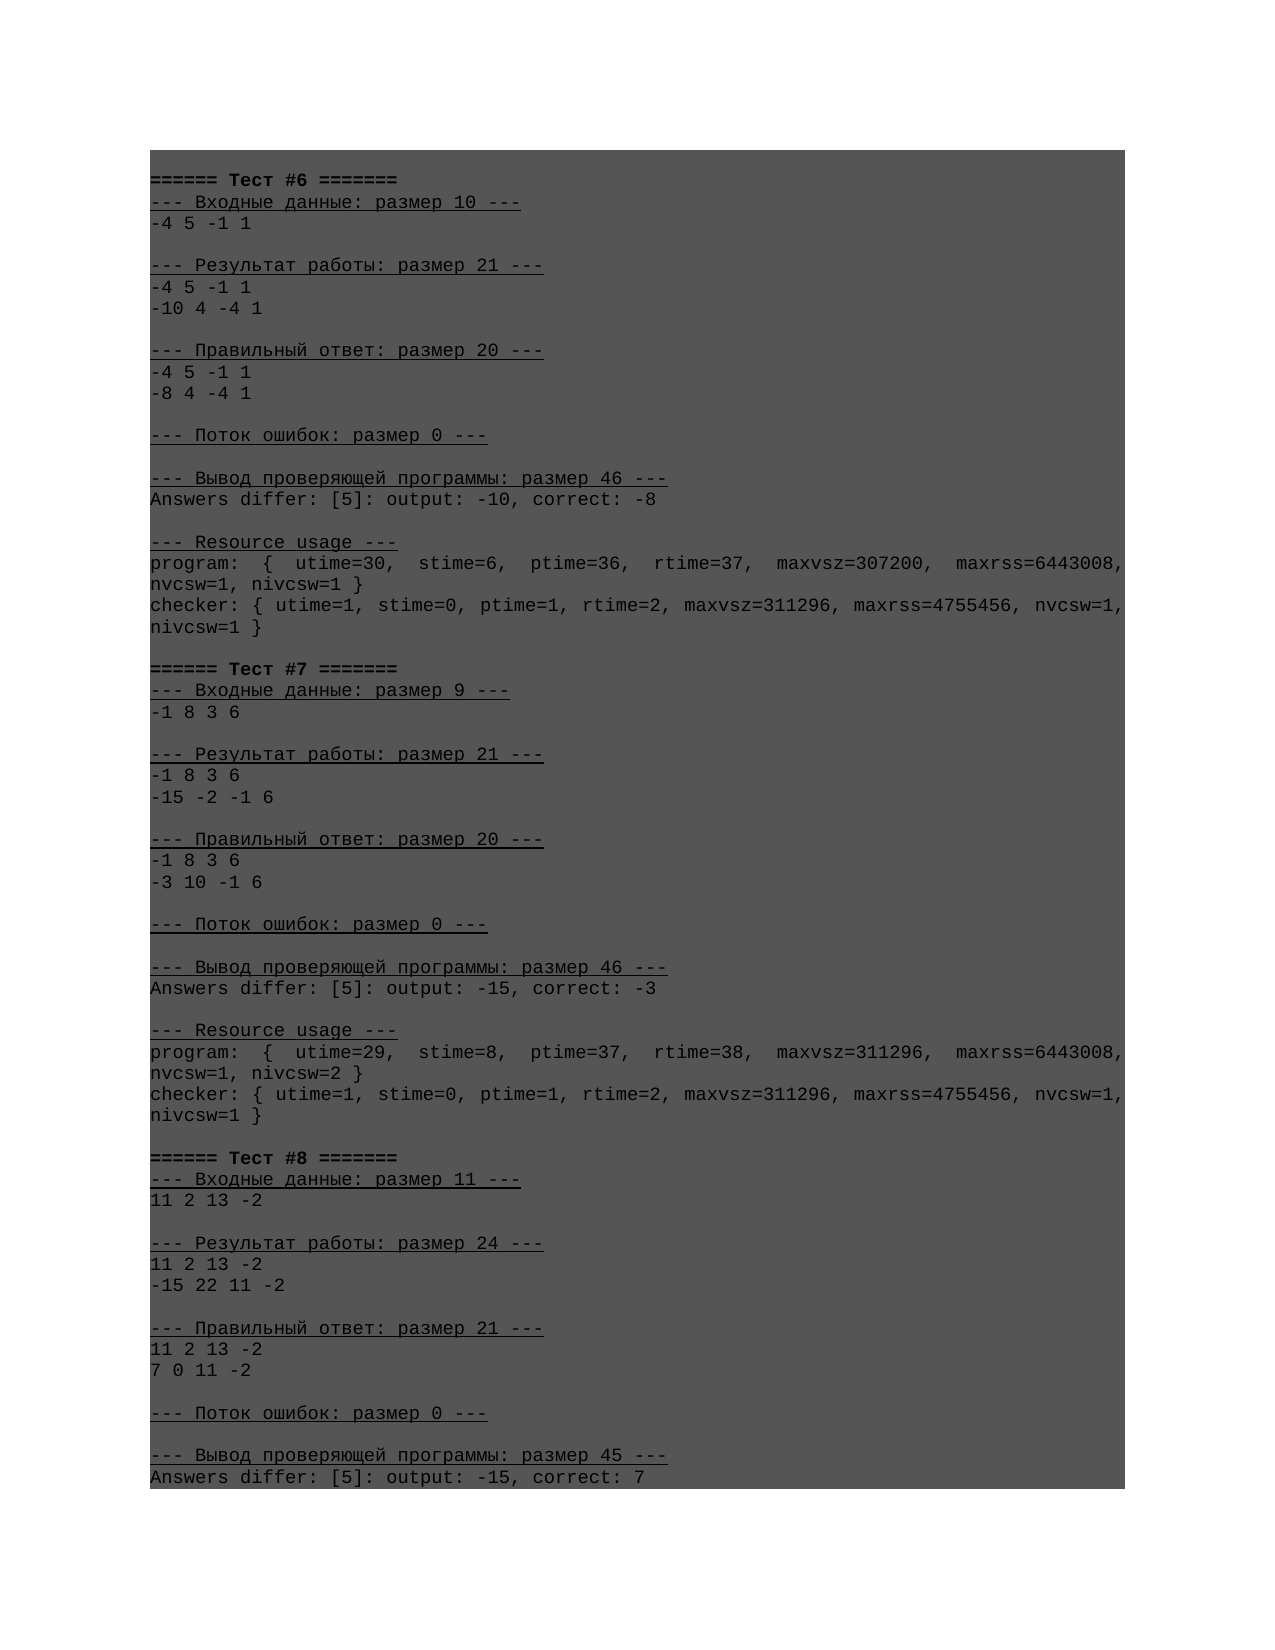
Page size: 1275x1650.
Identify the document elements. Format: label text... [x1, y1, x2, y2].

text ====== Тест #6 ======= [150, 171, 1125, 192]
text --- Resource usage --- [150, 1021, 1125, 1042]
text -4 5 -1 1 [150, 362, 1125, 384]
text --- Поток ошибок: размер 0 --- [150, 426, 1125, 447]
text --- Результат работы: размер 21 --- [150, 745, 1125, 766]
text 11 2 13 -2 [150, 1340, 1125, 1361]
text --- Результат работы: размер 21 --- [150, 256, 1125, 277]
text --- Поток ошибок: размер 0 --- [150, 1404, 1125, 1425]
text Answers differ: [5]: output: -15, correct: 7 [150, 1467, 1125, 1489]
text -10 4 -4 1 [150, 299, 1125, 320]
text program: { utime=29, stime=8, ptime=37, rtime=38, maxvsz=311296, maxrss=6443008, nvcsw=1, nivcsw=2 } [150, 1042, 1125, 1085]
text --- Вывод проверяющей программы: размер 46 --- [150, 469, 1125, 490]
text Answers differ: [5]: output: -10, correct: -8 [150, 490, 1125, 511]
text -1 8 3 6 [150, 702, 1125, 724]
text --- Вывод проверяющей программы: размер 45 --- [150, 1446, 1125, 1467]
text --- Правильный ответ: размер 20 --- [150, 341, 1125, 362]
text -4 5 -1 1 [150, 277, 1125, 299]
text Answers differ: [5]: output: -15, correct: -3 [150, 979, 1125, 1000]
text --- Правильный ответ: размер 21 --- [150, 1319, 1125, 1340]
text 7 0 11 -2 [150, 1361, 1125, 1382]
text checker: { utime=1, stime=0, ptime=1, rtime=2, maxvsz=311296, maxrss=4755456, nvcsw=1, nivcsw=1 } [150, 1085, 1125, 1127]
text 11 2 13 -2 [150, 1191, 1125, 1212]
text --- Поток ошибок: размер 0 --- [150, 915, 1125, 936]
text -1 8 3 6 [150, 851, 1125, 872]
text -3 10 -1 6 [150, 872, 1125, 894]
text --- Входные данные: размер 11 --- [150, 1170, 1125, 1191]
text --- Правильный ответ: размер 20 --- [150, 830, 1125, 851]
text program: { utime=30, stime=6, ptime=36, rtime=37, maxvsz=307200, maxrss=6443008, nvcsw=1, nivcsw=1 } [150, 554, 1125, 596]
text -8 4 -4 1 [150, 384, 1125, 405]
text 11 2 13 -2 [150, 1255, 1125, 1276]
text ====== Тест #8 ======= [150, 1149, 1125, 1170]
text -15 22 11 -2 [150, 1276, 1125, 1297]
text --- Вывод проверяющей программы: размер 46 --- [150, 957, 1125, 979]
text --- Входные данные: размер 9 --- [150, 681, 1125, 702]
text ====== Тест #7 ======= [150, 660, 1125, 681]
text --- Результат работы: размер 24 --- [150, 1234, 1125, 1255]
text checker: { utime=1, stime=0, ptime=1, rtime=2, maxvsz=311296, maxrss=4755456, nvcsw=1, nivcsw=1 } [150, 596, 1125, 639]
text --- Resource usage --- [150, 532, 1125, 554]
text -15 -2 -1 6 [150, 787, 1125, 809]
text --- Входные данные: размер 10 --- [150, 192, 1125, 214]
text -4 5 -1 1 [150, 214, 1125, 235]
text -1 8 3 6 [150, 766, 1125, 787]
